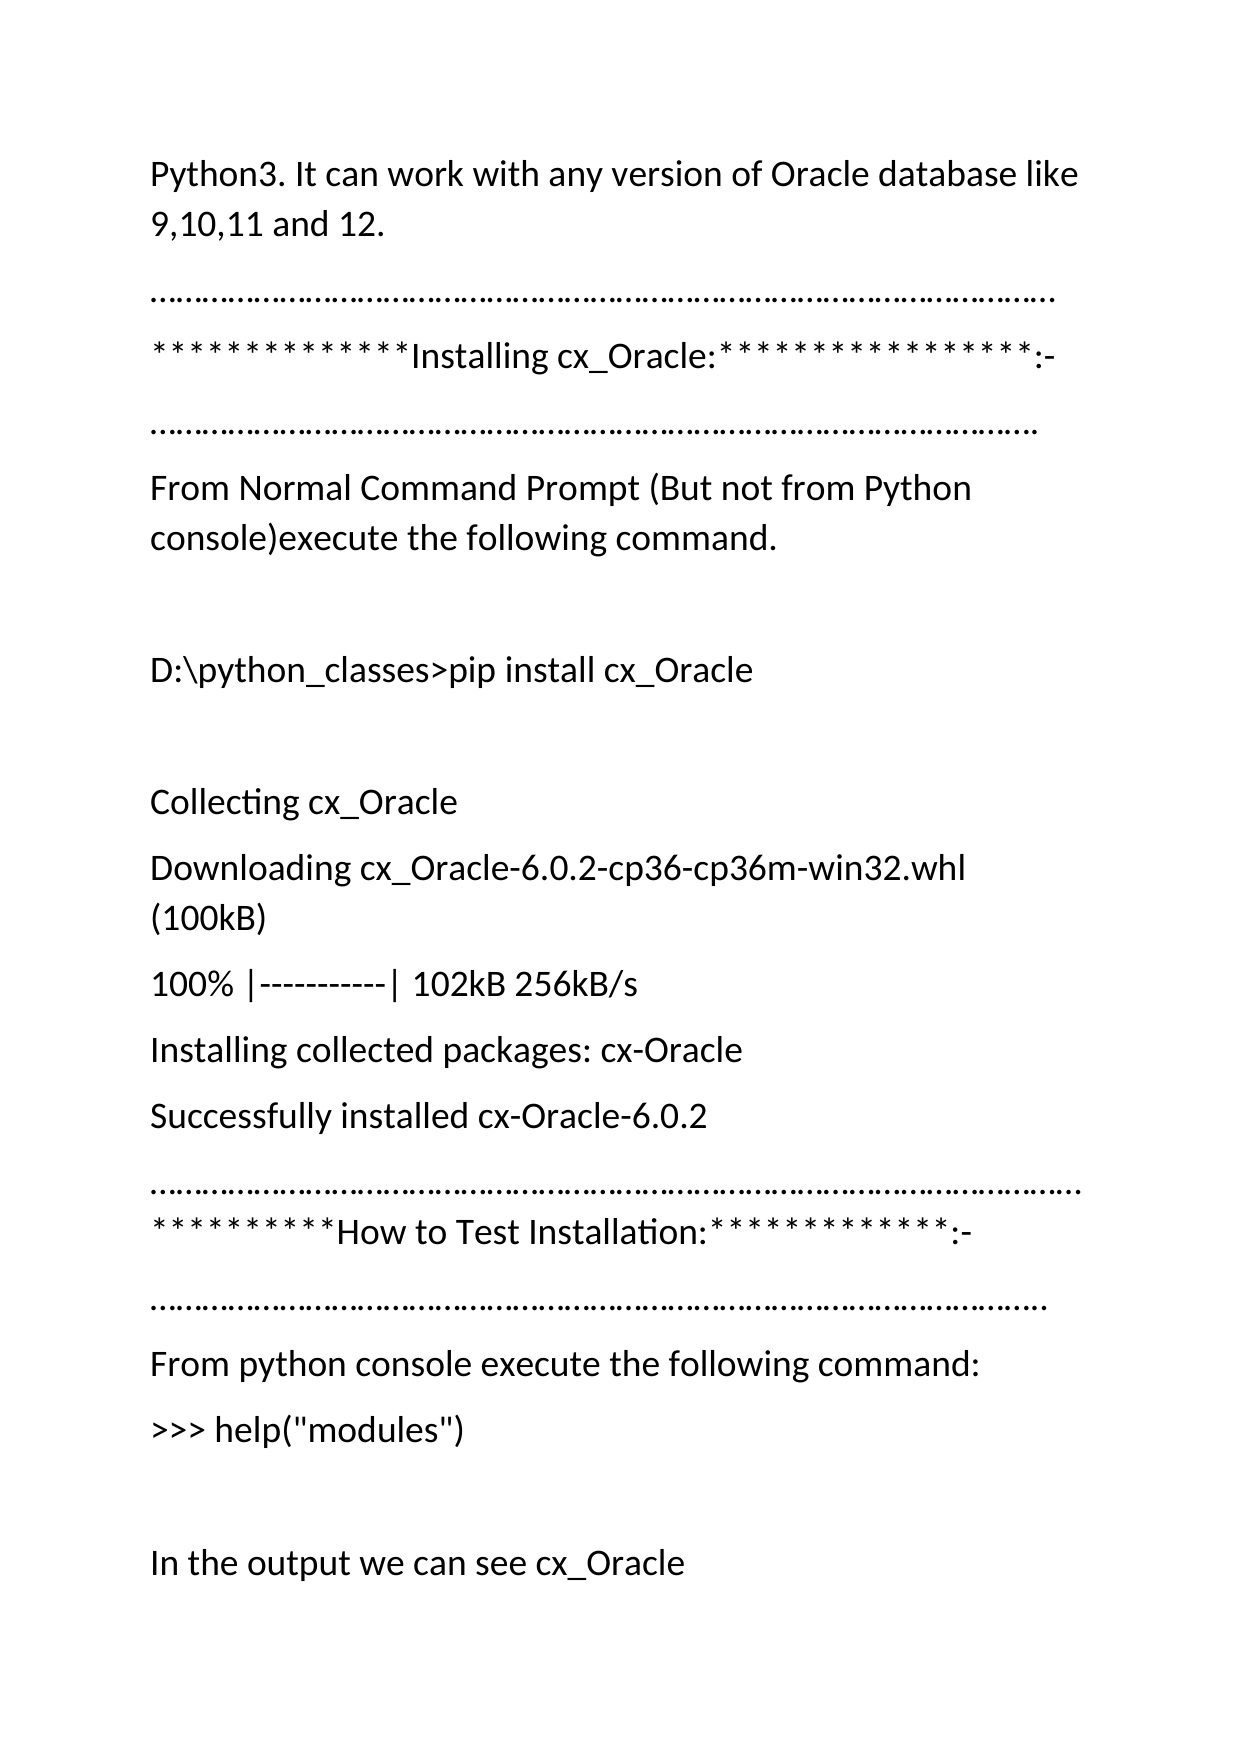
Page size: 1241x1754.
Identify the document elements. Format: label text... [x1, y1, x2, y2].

text ………………………………………………………………………………………….. [150, 1274, 1090, 1320]
text D:\python_classes>pip install cx_Oracle [150, 646, 1090, 692]
text In the output we can see cx_Oracle [150, 1538, 1090, 1584]
text ………………………………………………………………………………………………**********How to Test Installation:*************:- [150, 1158, 1090, 1254]
text 100% |-----------| 102kB 256kB/s [150, 960, 1090, 1006]
text Successfully installed cx-Oracle-6.0.2 [150, 1092, 1090, 1138]
text **************Installing cx_Oracle:*****************:- [150, 332, 1090, 378]
text Installing collected packages: cx-Oracle [150, 1026, 1090, 1072]
text >>> help("modules") [150, 1406, 1090, 1452]
text …………………………………………………………………………………………. [150, 398, 1090, 444]
text Downloading cx_Oracle-6.0.2-cp36-cp36m-win32.whl (100kB) [150, 844, 1090, 939]
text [150, 150, 1090, 245]
text From python console execute the following command: [150, 1340, 1090, 1386]
text Collecting cx_Oracle [150, 778, 1090, 824]
text From Normal Command Prompt (But not from Python console)execute the following command. [150, 464, 1090, 559]
text …………………………………………………………………………………………… [150, 266, 1090, 311]
